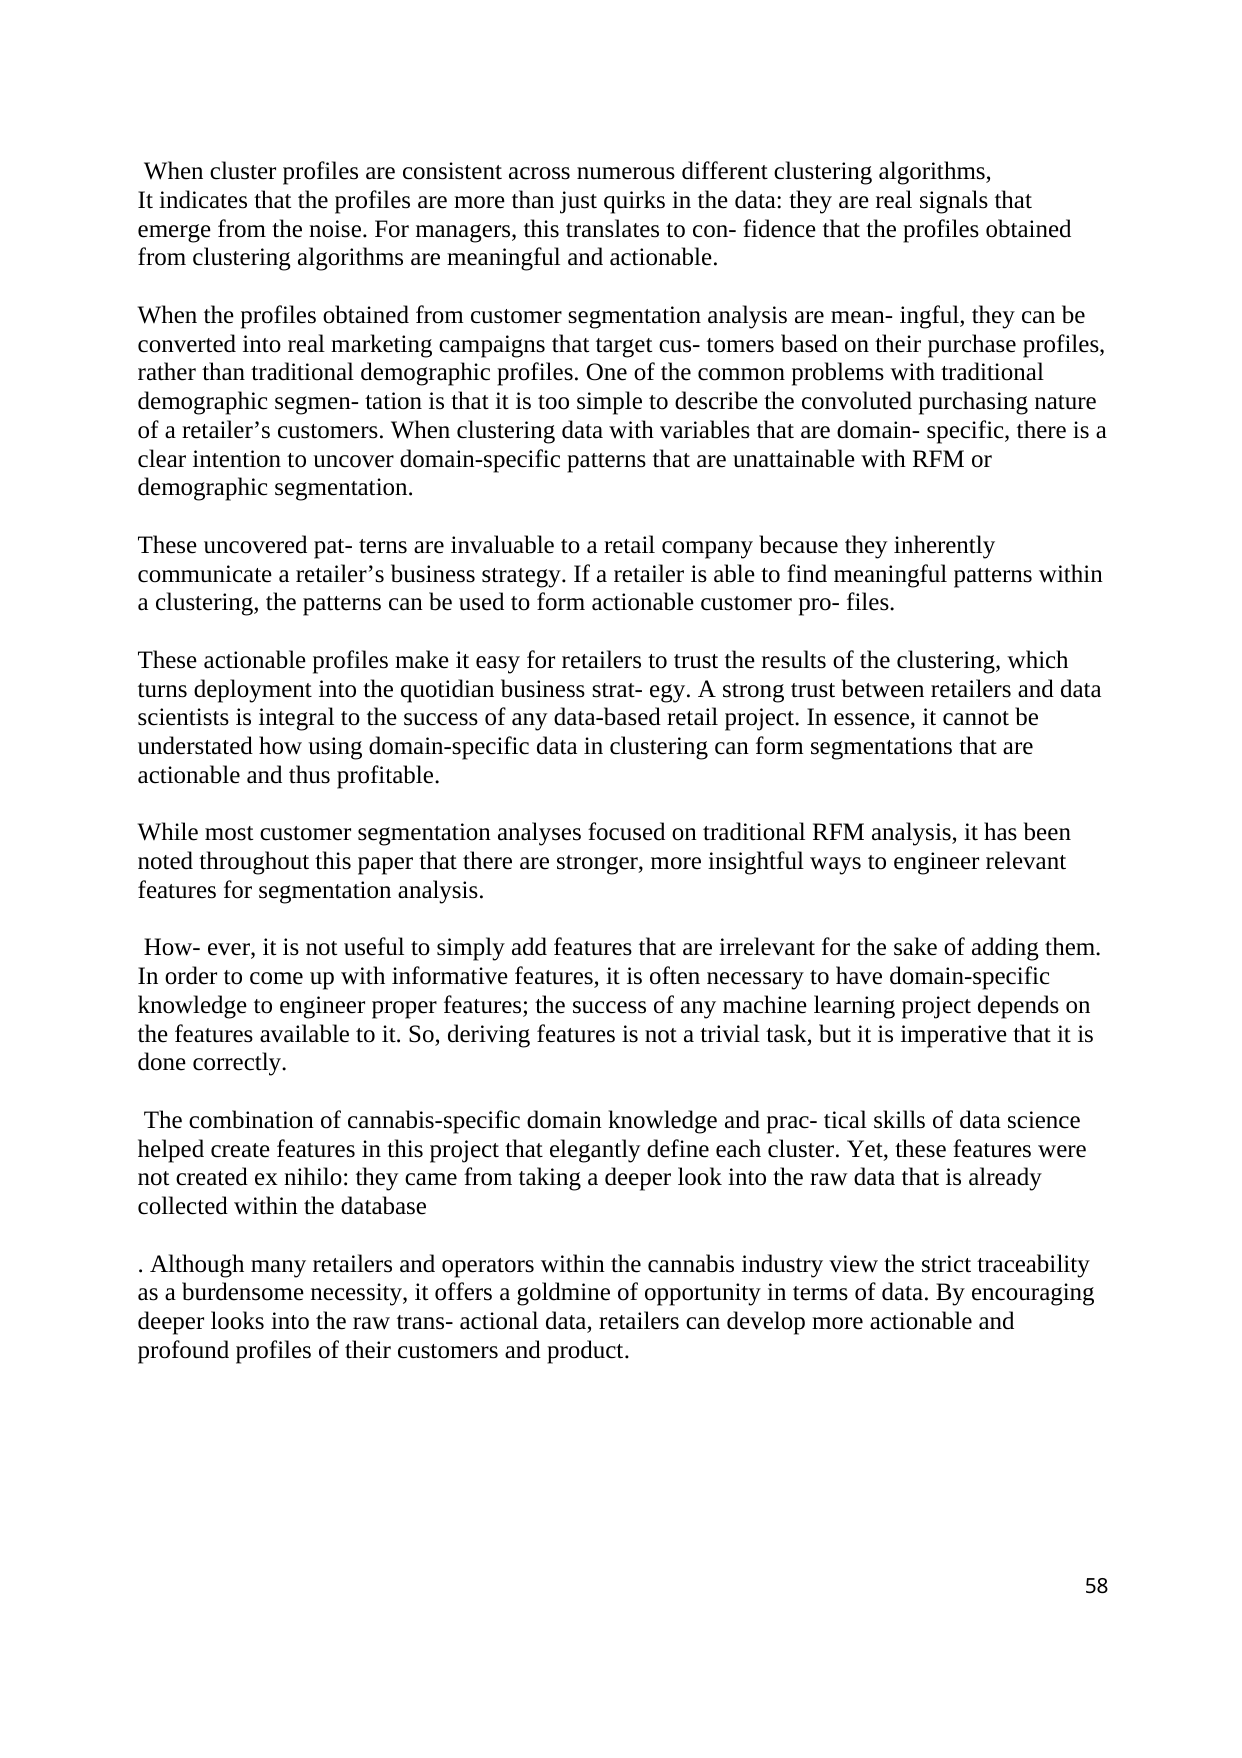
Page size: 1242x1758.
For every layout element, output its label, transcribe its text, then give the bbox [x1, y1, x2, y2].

text When cluster profiles are consistent across numerous different clustering algorithms, [137, 156, 1108, 185]
text These actionable profiles make it easy for retailers to trust the results of the clustering, which turns deployment into the quotidian business strat- egy. A strong trust between retailers and data scientists is integral to the success of any data-based retail project. In essence, it cannot be understated how using domain-specific data in clustering can form segmentations that are actionable and thus profitable. [137, 645, 1108, 789]
text When the profiles obtained from customer segmentation analysis are mean- ingful, they can be converted into real marketing campaigns that target cus- tomers based on their purchase profiles, rather than traditional demographic profiles. One of the common problems with traditional demographic segmen- tation is that it is too simple to describe the convoluted purchasing nature of a retailer’s customers. When clustering data with variables that are domain- specific, there is a clear intention to uncover domain-specific patterns that are unattainable with RFM or demographic segmentation. [137, 300, 1108, 501]
text While most customer segmentation analyses focused on traditional RFM analysis, it has been noted throughout this paper that there are stronger, more insightful ways to engineer relevant features for segmentation analysis. [137, 817, 1108, 904]
text How- ever, it is not useful to simply add features that are irrelevant for the sake of adding them. In order to come up with informative features, it is often necessary to have domain-specific knowledge to engineer proper features; the success of any machine learning project depends on the features available to it. So, deriving features is not a trivial task, but it is imperative that it is done correctly. [137, 932, 1108, 1076]
text These uncovered pat- terns are invaluable to a retail company because they inherently communicate a retailer’s business strategy. If a retailer is able to find meaningful patterns within a clustering, the patterns can be used to form actionable customer pro- files. [137, 530, 1108, 616]
text . Although many retailers and operators within the cannabis industry view the strict traceability as a burdensome necessity, it offers a goldmine of opportunity in terms of data. By encouraging deeper looks into the raw trans- actional data, retailers can develop more actionable and profound profiles of their customers and product. [137, 1249, 1108, 1364]
text The combination of cannabis-specific domain knowledge and prac- tical skills of data science helped create features in this project that elegantly define each cluster. Yet, these features were not created ex nihilo: they came from taking a deeper look into the raw data that is already collected within the database [137, 1105, 1108, 1220]
text It indicates that the profiles are more than just quirks in the data: they are real signals that emerge from the noise. For managers, this translates to con- fidence that the profiles obtained from clustering algorithms are meaningful and actionable. [137, 185, 1108, 271]
